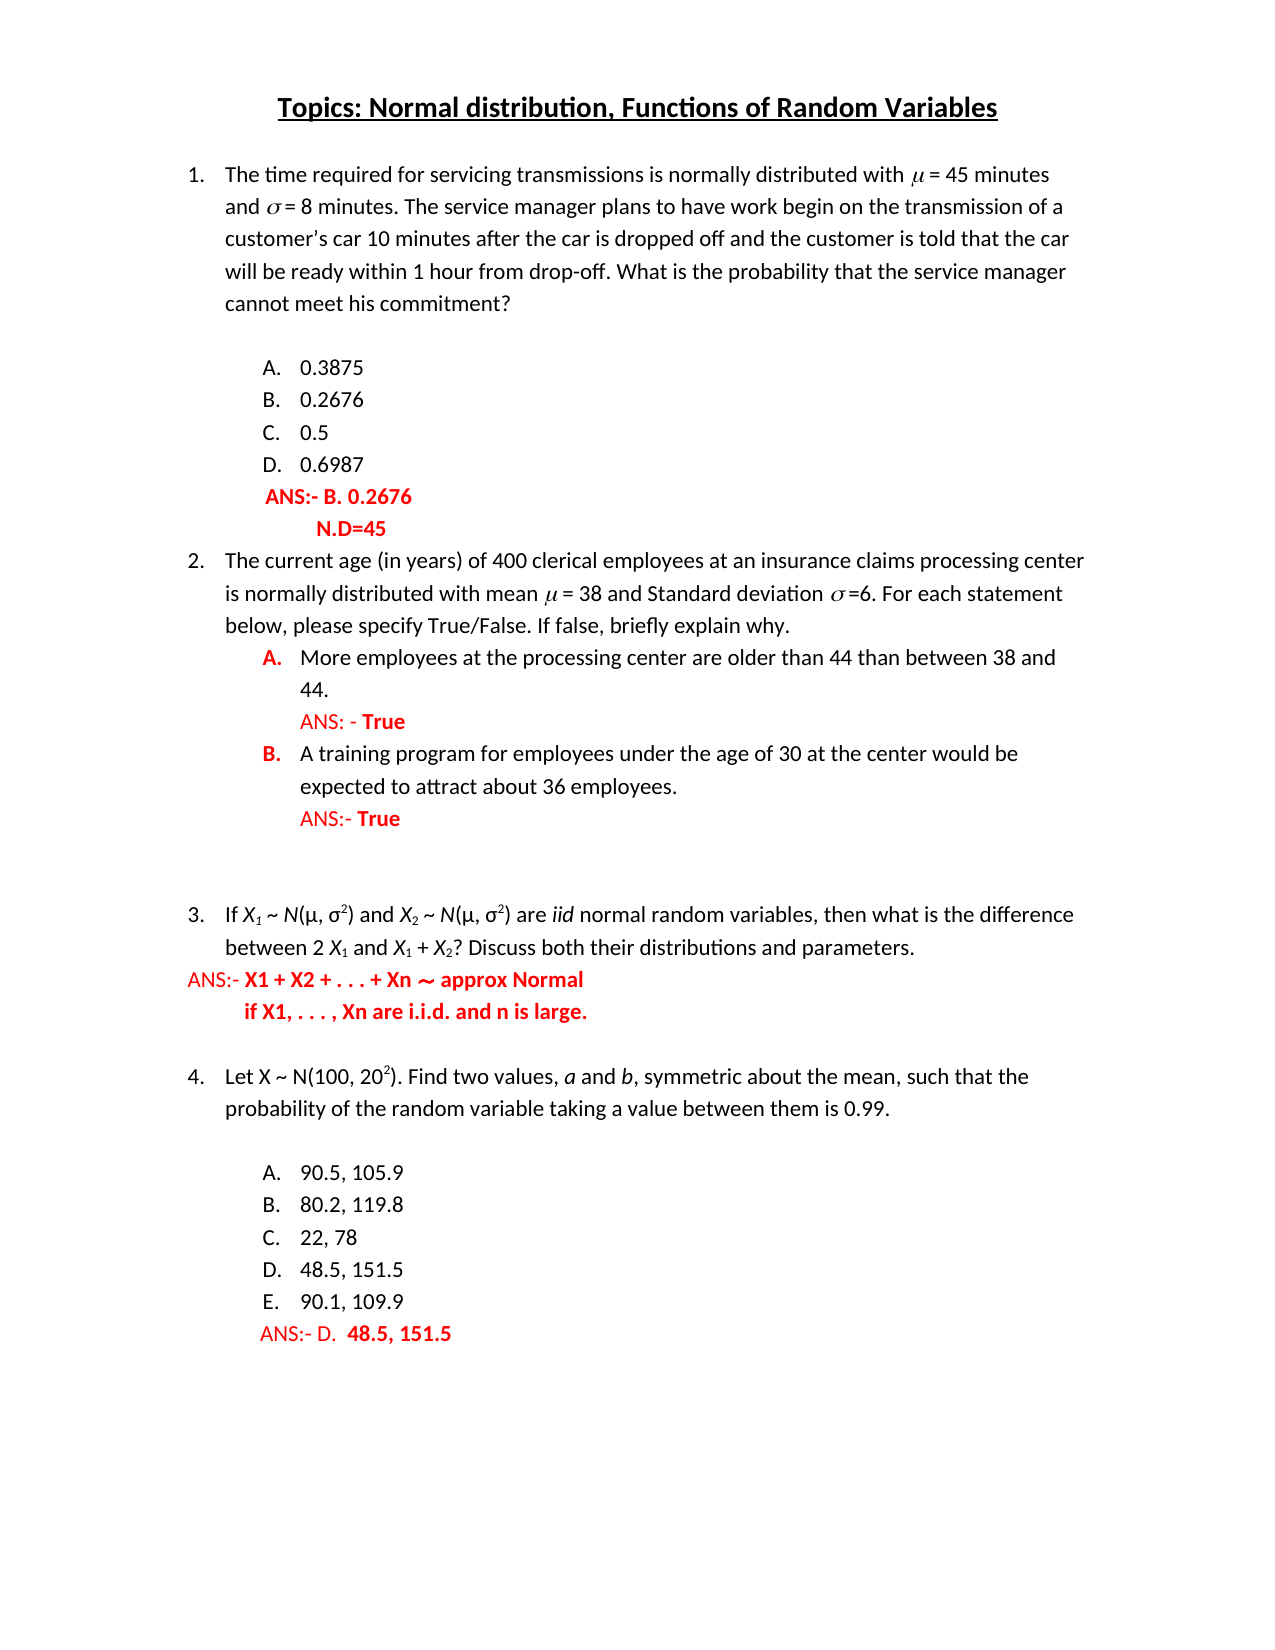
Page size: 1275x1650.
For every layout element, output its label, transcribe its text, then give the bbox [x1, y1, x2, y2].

list The current age (in years) of 400 clerical employees at an insurance claims processing center is normally distributed with mean m = 38 and Standard deviation s =6. For each statement below, please specify True/False. If false, briefly explain why. [187, 546, 1087, 639]
text ANS:- X1 + X2 + . . . + Xn ∼ approx Normal [187, 965, 1087, 993]
list 0.3875 [262, 353, 1087, 381]
text ANS:- D. 48.5, 151.5 [187, 1319, 1087, 1347]
text Topics: Normal distribution, Functions of Random Variables [187, 89, 1087, 124]
list 22, 78 [262, 1223, 1087, 1251]
text ANS:- B. 0.2676 N.D=45 [187, 482, 1087, 542]
list More employees at the processing center are older than 44 than between 38 and 44. ANS: - True [262, 643, 1087, 735]
list 0.6987 [262, 450, 1087, 478]
list 0.5 [262, 418, 1087, 446]
text if X1, . . . , Xn are i.i.d. and n is large. [187, 997, 1087, 1026]
list The time required for servicing transmissions is normally distributed with m = 45 minutes and s = 8 minutes. The service manager plans to have work begin on the transmission of a customer’s car 10 minutes after the car is dropped off and the customer is told that the car will be ready within 1 hour from drop-off. What is the probability that the service manager cannot meet his commitment? [187, 160, 1087, 317]
list 80.2, 119.8 [262, 1191, 1087, 1219]
list Let X ~ N(100, 202). Find two values, a and b, symmetric about the mean, such that the probability of the random variable taking a value between them is 0.99. [187, 1062, 1087, 1122]
list 0.2676 [262, 386, 1087, 413]
list 90.5, 105.9 [262, 1158, 1087, 1186]
list 90.1, 109.9 [262, 1287, 1087, 1315]
list If X1 ~ N(μ, σ2) and X2 ~ N(μ, σ2) are iid normal random variables, then what is the difference between 2 X1 and X1 + X2? Discuss both their distributions and parameters. [187, 901, 1087, 961]
list A training program for employees under the age of 30 at the center would be expected to attract about 36 employees. ANS:- True [262, 739, 1087, 832]
list 48.5, 151.5 [262, 1255, 1087, 1283]
